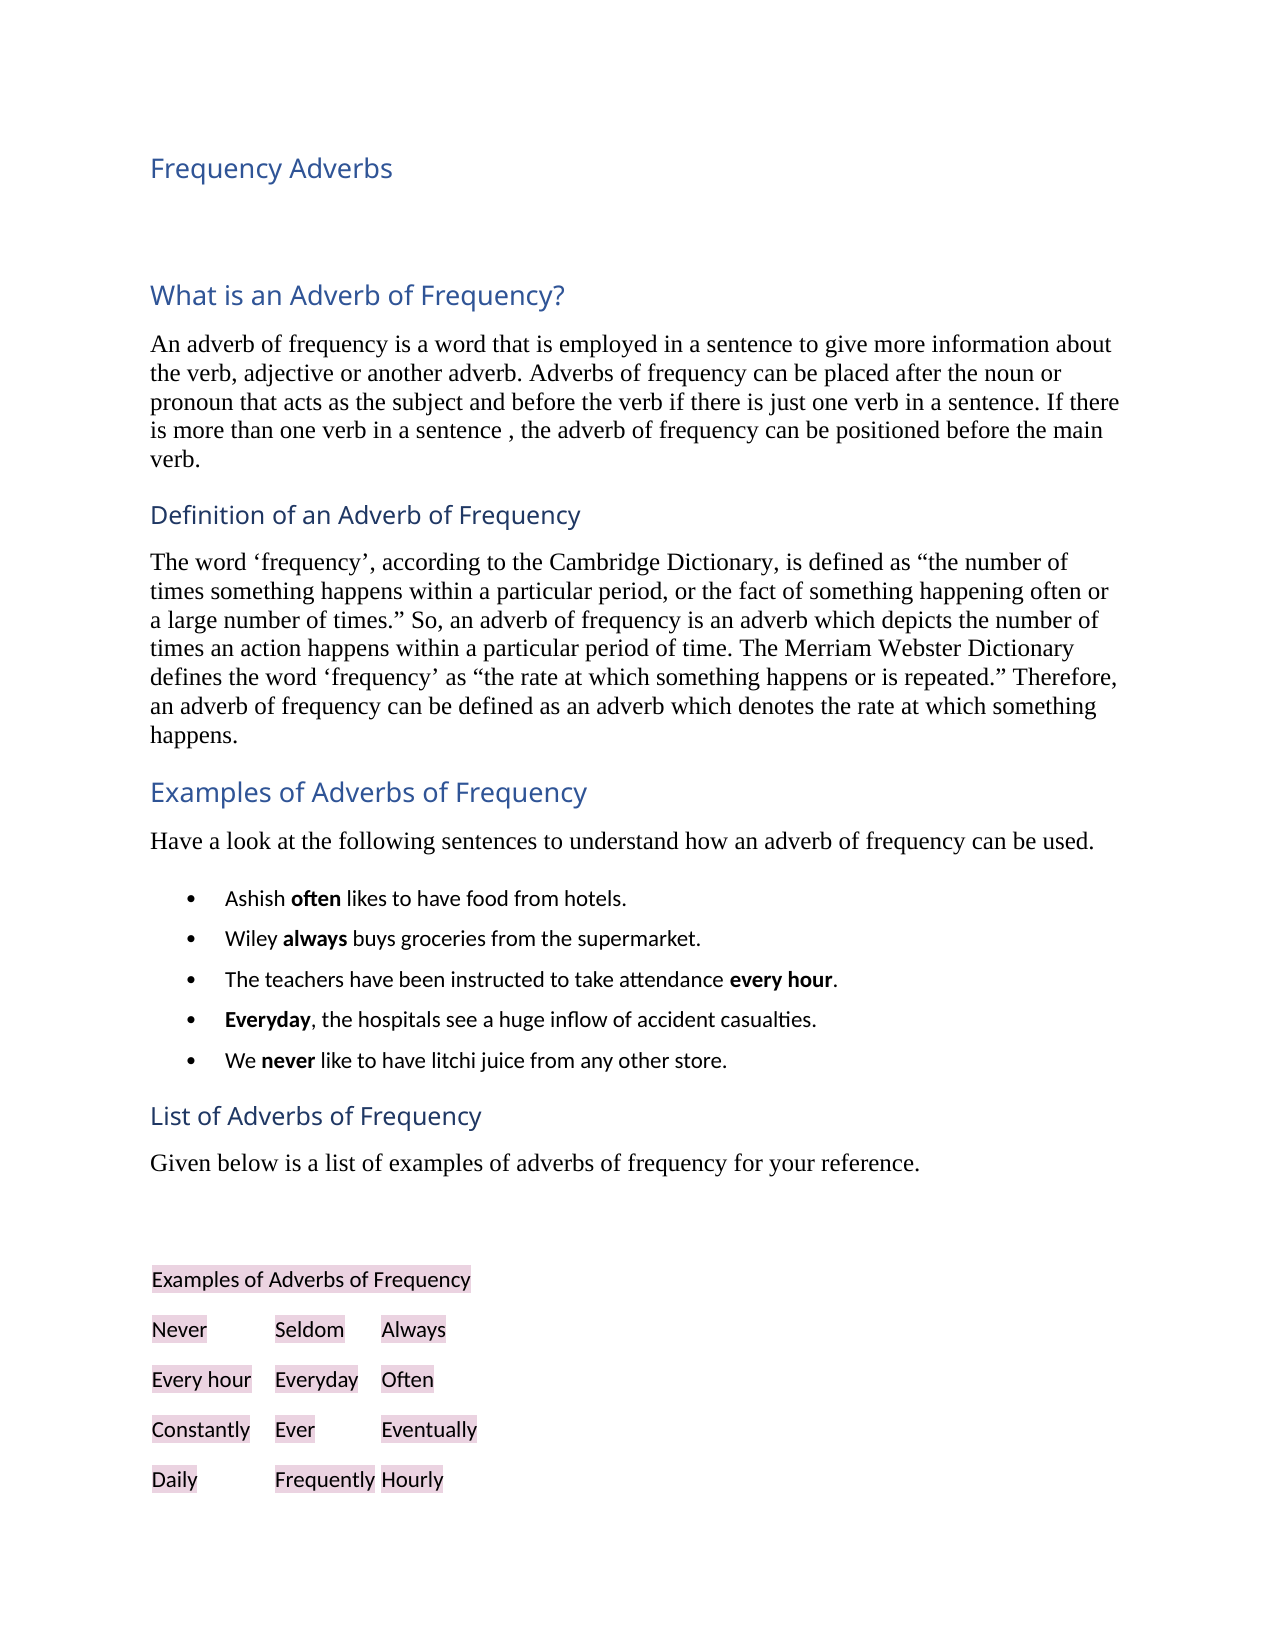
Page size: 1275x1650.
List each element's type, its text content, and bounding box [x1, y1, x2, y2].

table_cell Always [380, 1314, 519, 1364]
list Wiley always buys groceries from the supermarket. [187, 924, 1125, 952]
text An adverb of frequency is a word that is employed in a sentence to give more information about the verb, adjective or another adverb. Adverbs of frequency can be placed after the noun or pronoun that acts as the subject and before the verb if there is just one verb in a sentence. If there is more than one verb in a sentence , the adverb of frequency can be positioned before the main verb. [150, 329, 1125, 473]
text Given below is a list of examples of adverbs of frequency for your reference. [150, 1148, 1125, 1177]
table_cell Every hour [150, 1364, 273, 1413]
table_cell Never [150, 1314, 273, 1364]
table_header Examples of Adverbs of Frequency [150, 1264, 519, 1314]
subtitle Definition of an Adverb of Frequency [150, 498, 1125, 532]
subtitle What is an Adverb of Frequency? [150, 277, 1125, 314]
table_cell Eventually [380, 1414, 519, 1463]
table_cell Ever [274, 1414, 380, 1463]
list The teachers have been instructed to take attendance every hour. [187, 965, 1125, 993]
subtitle Frequency Adverbs [150, 150, 1125, 187]
table_cell Often [380, 1364, 519, 1413]
text The word ‘frequency’, according to the Cambridge Dictionary, is defined as “the number of times something happens within a particular period, or the fact of something happening often or a large number of times.” So, an adverb of frequency is an adverb which depicts the number of times an action happens within a particular period of time. The Merriam Webster Dictionary defines the word ‘frequency’ as “the rate at which something happens or is repeated.” Therefore, an adverb of frequency can be defined as an adverb which denotes the rate at which something happens. [150, 547, 1125, 748]
list Everyday, the hospitals see a huge inflow of accident casualties. [187, 1005, 1125, 1033]
text Have a look at the following sentences to understand how an adverb of frequency can be used. [150, 826, 1125, 854]
subtitle List of Adverbs of Frequency [150, 1099, 1125, 1133]
table_cell Hourly [380, 1464, 519, 1494]
table_cell Daily [150, 1464, 273, 1494]
subtitle Examples of Adverbs of Frequency [150, 773, 1125, 810]
table_cell Frequently [274, 1464, 380, 1494]
table_cell Seldom [274, 1314, 380, 1364]
list Ashish often likes to have food from hotels. [187, 884, 1125, 912]
list We never like to have litchi juice from any other store. [187, 1046, 1125, 1074]
table_cell Everyday [274, 1364, 380, 1413]
table_cell Constantly [150, 1414, 273, 1463]
